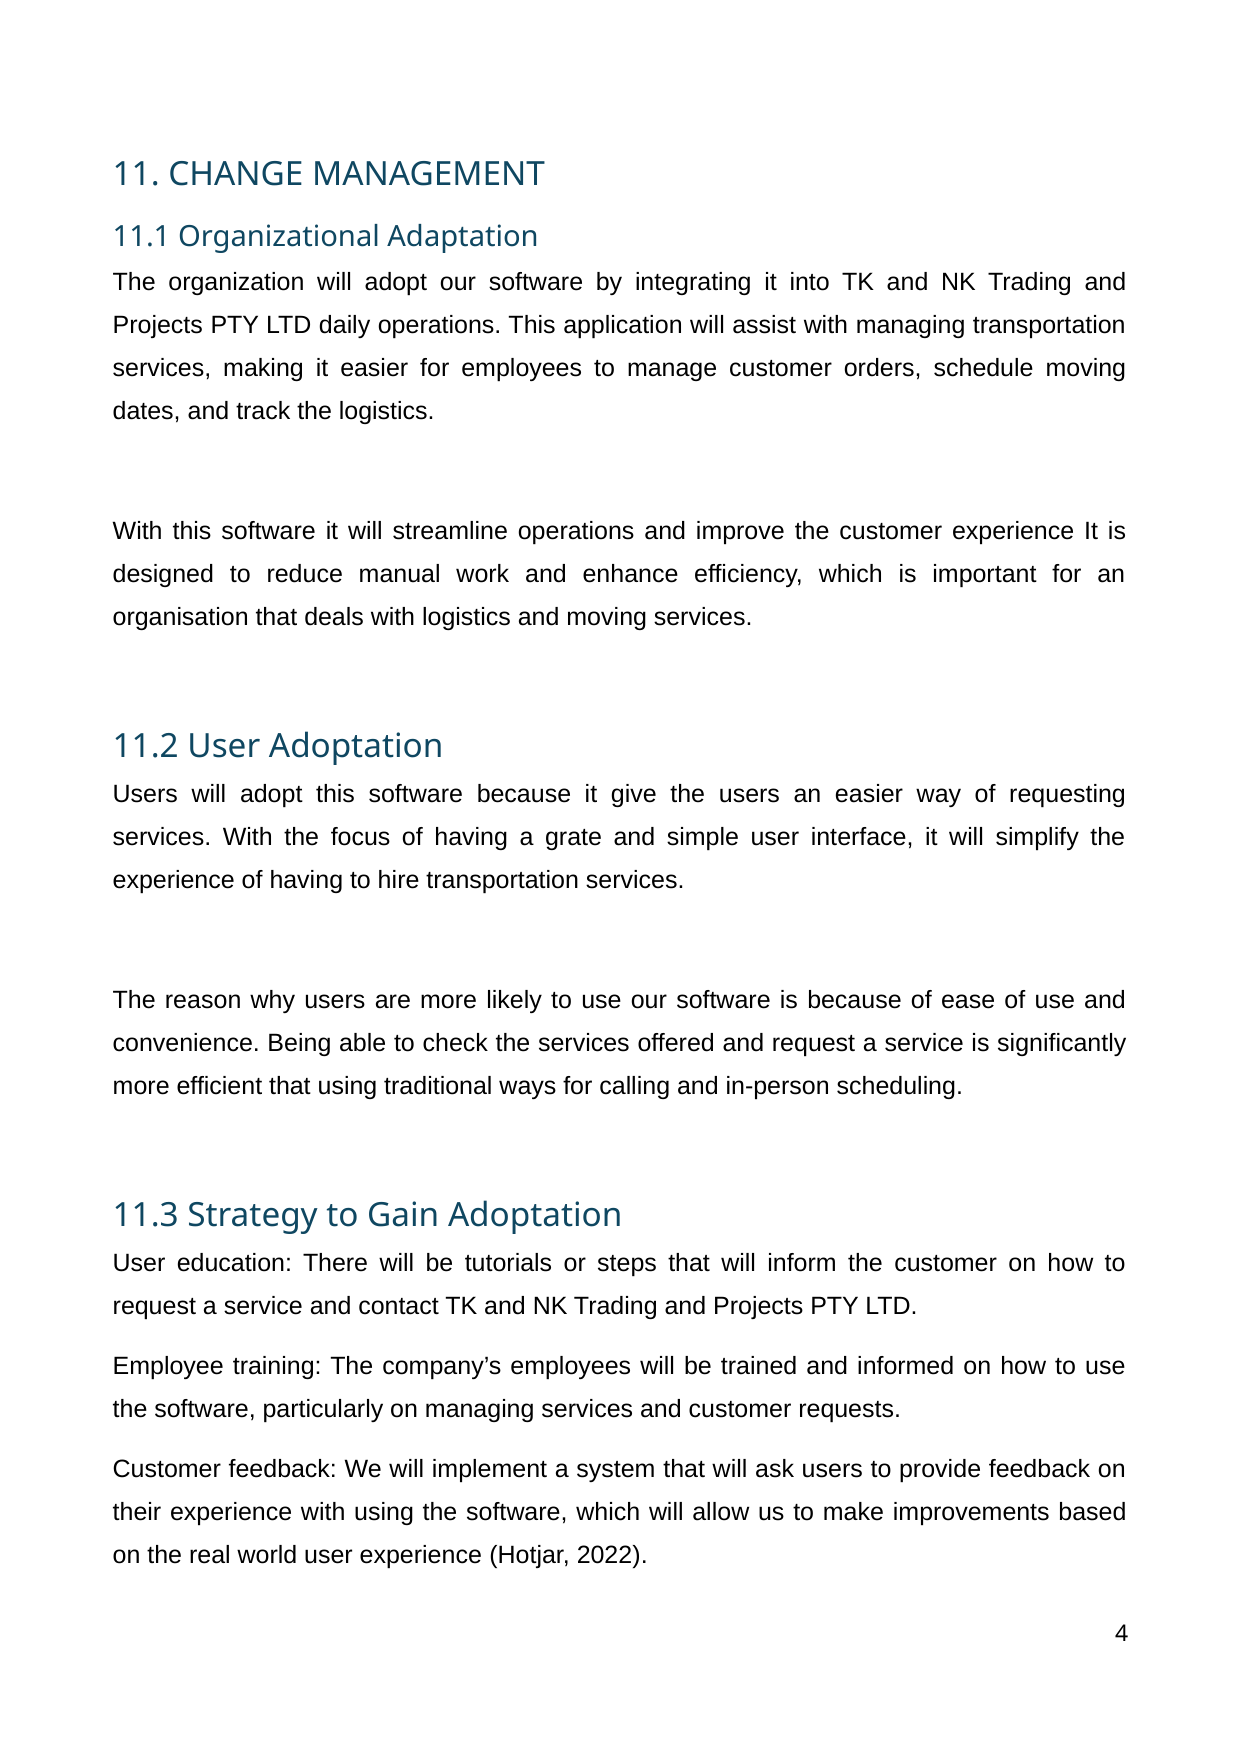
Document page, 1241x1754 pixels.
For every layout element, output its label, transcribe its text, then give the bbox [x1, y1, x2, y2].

text Employee training: The company’s employees will be trained and informed on how to use the software, particularly on managing services and customer requests. [112, 1351, 1128, 1423]
text The organization will adopt our software by integrating it into TK and NK Trading and Projects PTY LTD daily operations. This application will assist with managing transportation services, making it easier for employees to manage customer orders, schedule moving dates, and track the logistics. [112, 267, 1128, 425]
text Customer feedback: We will implement a system that will ask users to provide feedback on their experience with using the software, which will allow us to make improvements based on the real world user experience . [112, 1454, 1128, 1569]
subtitle 11. CHANGE MANAGEMENT [112, 150, 1128, 195]
subtitle 11.3 Strategy to Gain Adoptation [112, 1191, 1128, 1236]
text The reason why users are more likely to use our software is because of ease of use and convenience. Being able to check the services offered and request a service is significantly more efficient that using traditional ways for calling and in-person scheduling. [112, 985, 1128, 1100]
text With this software it will streamline operations and improve the customer experience It is designed to reduce manual work and enhance efficiency, which is important for an organisation that deals with logistics and moving services. [112, 516, 1128, 631]
subtitle 11.2 User Adoptation [112, 722, 1128, 767]
text Users will adopt this software because it give the users an easier way of requesting services. With the focus of having a grate and simple user interface, it will simplify the experience of having to hire transportation services. [112, 779, 1128, 894]
subtitle 11.1 Organizational Adaptation [112, 216, 1128, 255]
text User education: There will be tutorials or steps that will inform the customer on how to request a service and contact TK and NK Trading and Projects PTY LTD. [112, 1248, 1128, 1320]
